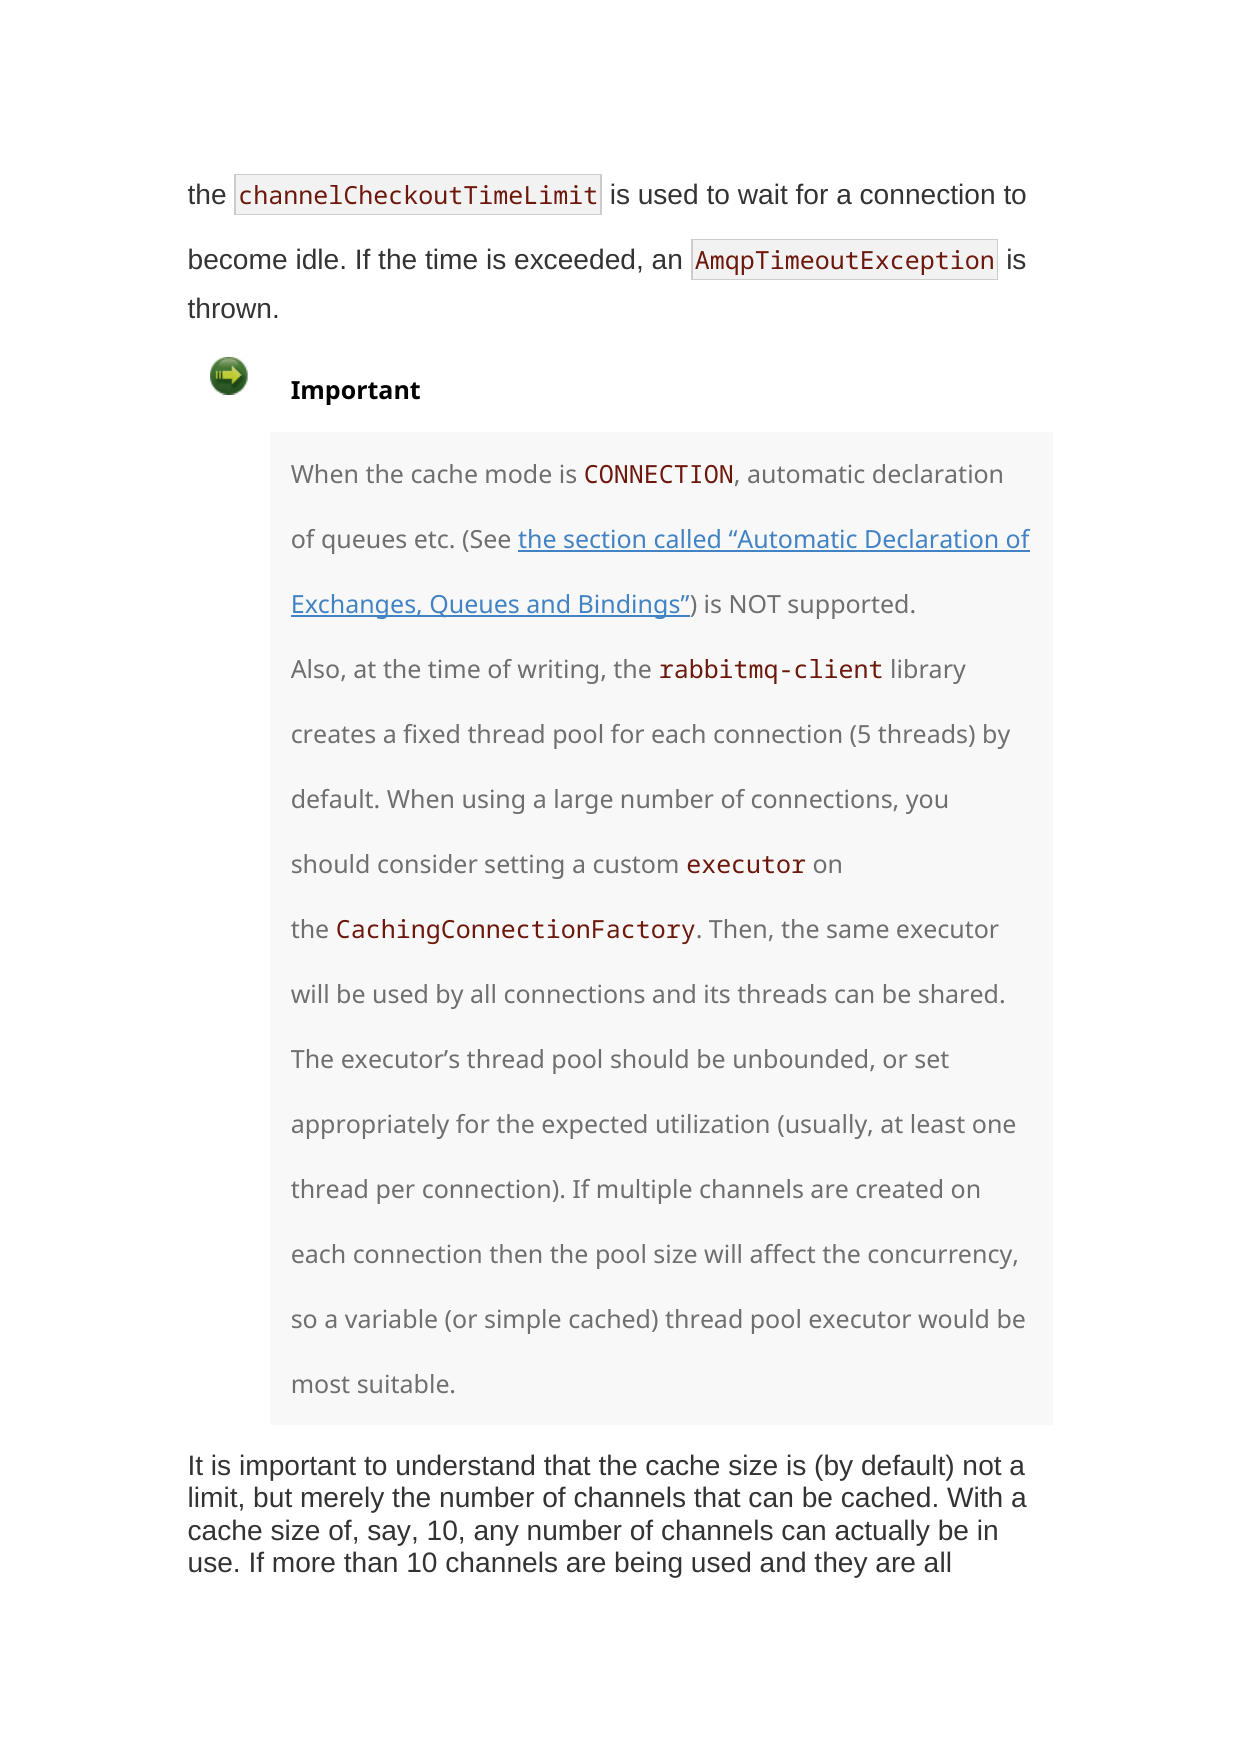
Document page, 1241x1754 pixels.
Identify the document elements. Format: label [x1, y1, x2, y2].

picture [210, 357, 248, 395]
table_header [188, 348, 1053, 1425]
text [187, 1449, 1053, 1579]
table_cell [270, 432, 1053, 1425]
text [187, 162, 1053, 324]
